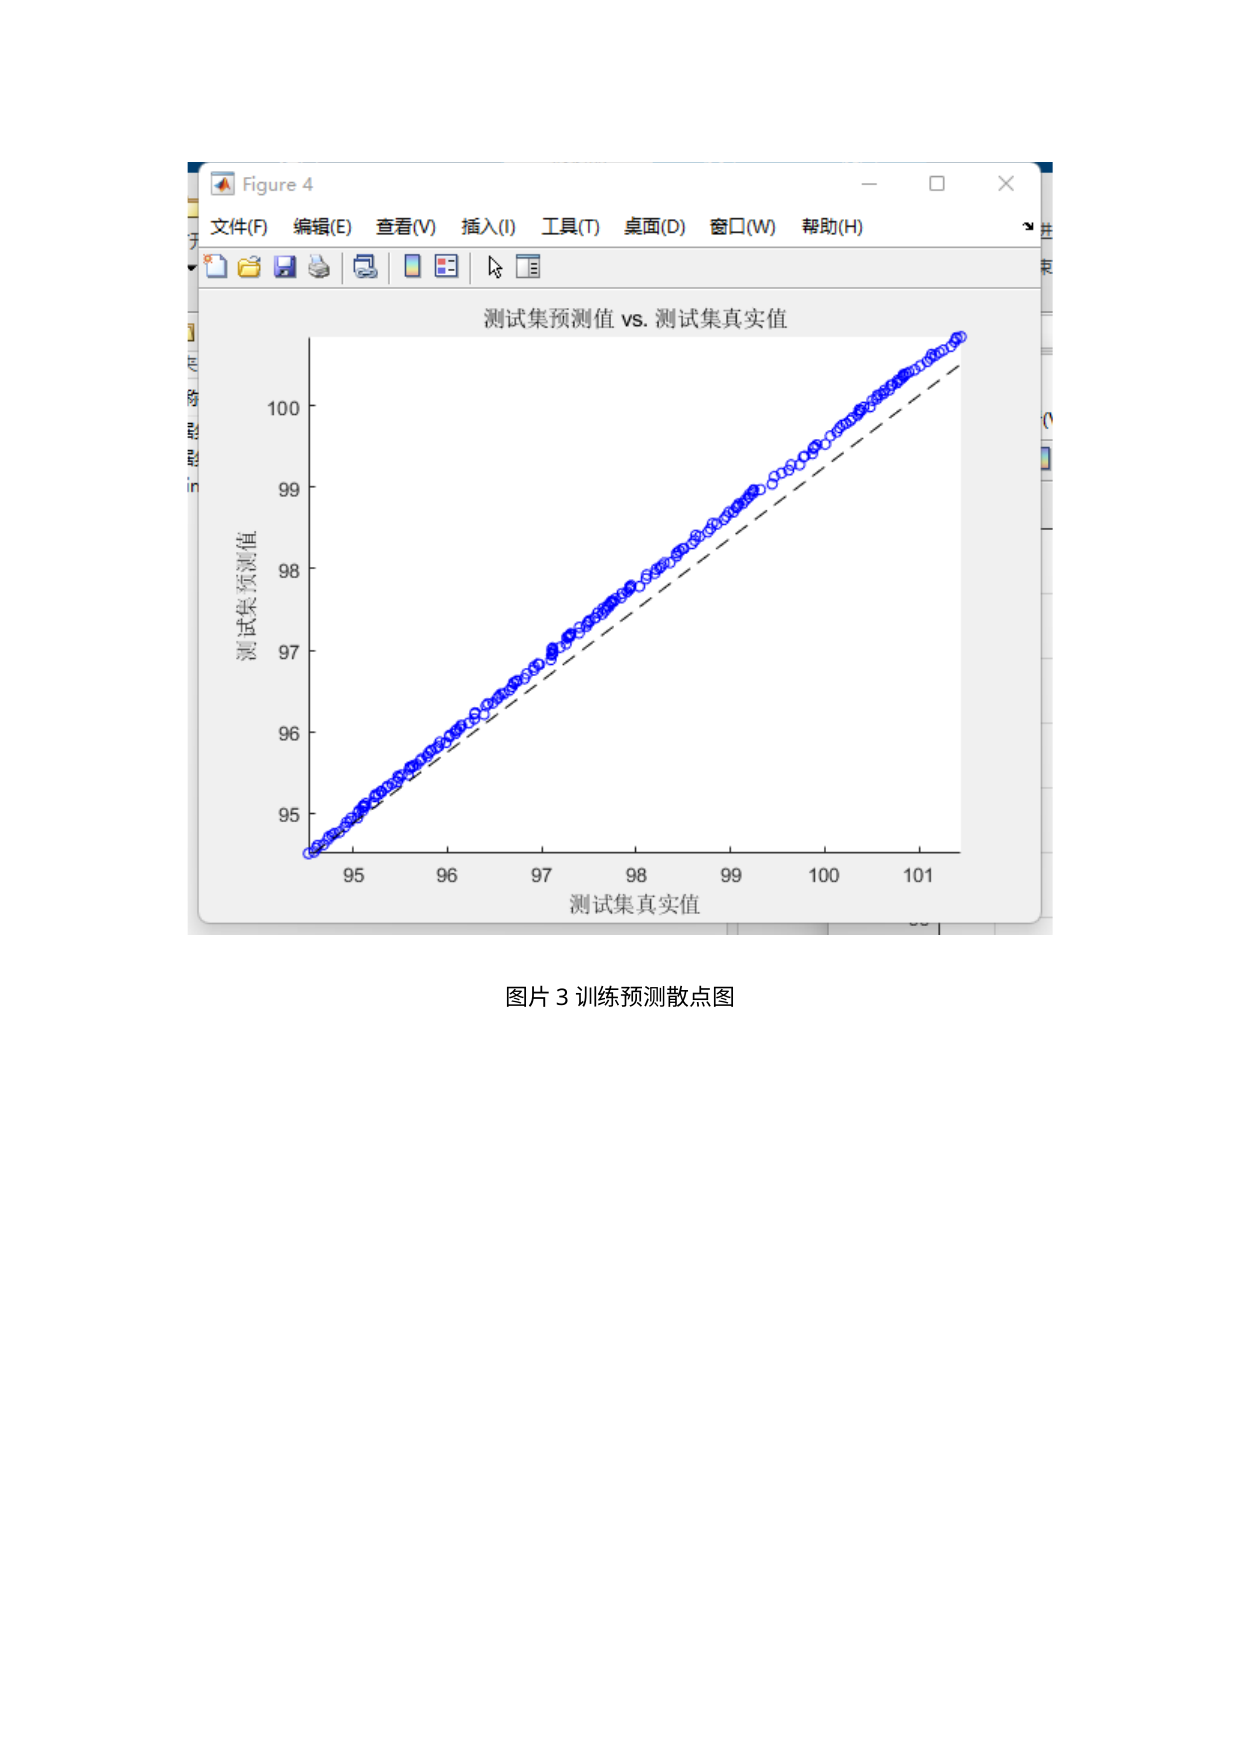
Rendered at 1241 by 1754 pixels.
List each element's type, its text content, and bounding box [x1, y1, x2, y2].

picture [187, 162, 1053, 935]
text 图片3 训练预测散点图 [187, 963, 1053, 1028]
